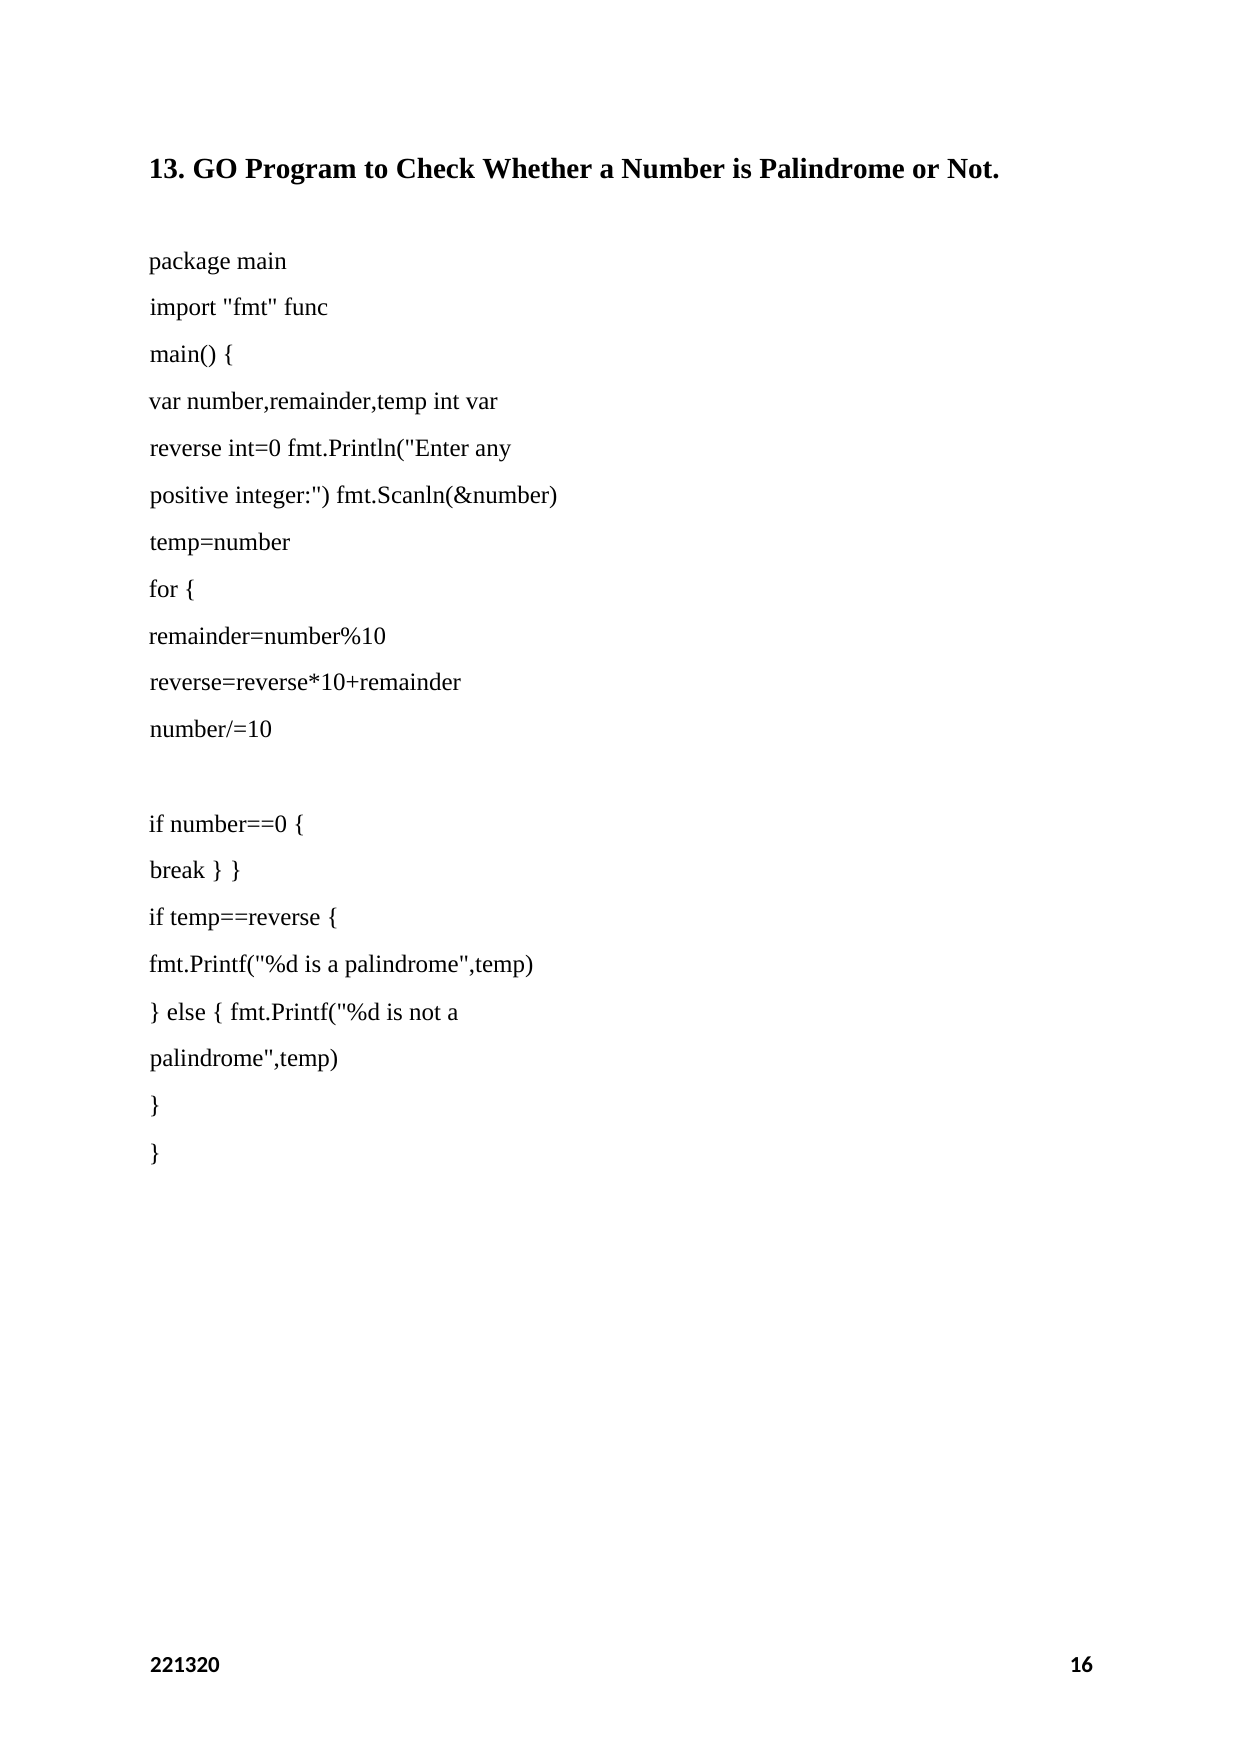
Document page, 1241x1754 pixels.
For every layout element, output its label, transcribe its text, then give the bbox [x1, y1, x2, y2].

text fmt.Printf("%d is a palindrome",temp) [148, 949, 574, 978]
text for { [148, 574, 574, 602]
text package main import "fmt" func main() { [148, 246, 329, 368]
text } else { fmt.Printf("%d is not a palindrome",temp) [148, 997, 574, 1072]
text if number==0 { break } } [148, 809, 307, 884]
text if temp==reverse { [148, 902, 574, 931]
text var number,remainder,temp int var reverse int=0 fmt.Println("Enter any positive integer:") fmt.Scanln(&number) temp=number [148, 386, 561, 555]
text 13. GO Program to Check Whether a Number is Palindrome or Not. [148, 151, 1098, 184]
text } [148, 1138, 574, 1167]
text remainder=number%10 reverse=reverse*10+remainder number/=10 [148, 621, 574, 743]
text } [148, 1091, 574, 1119]
